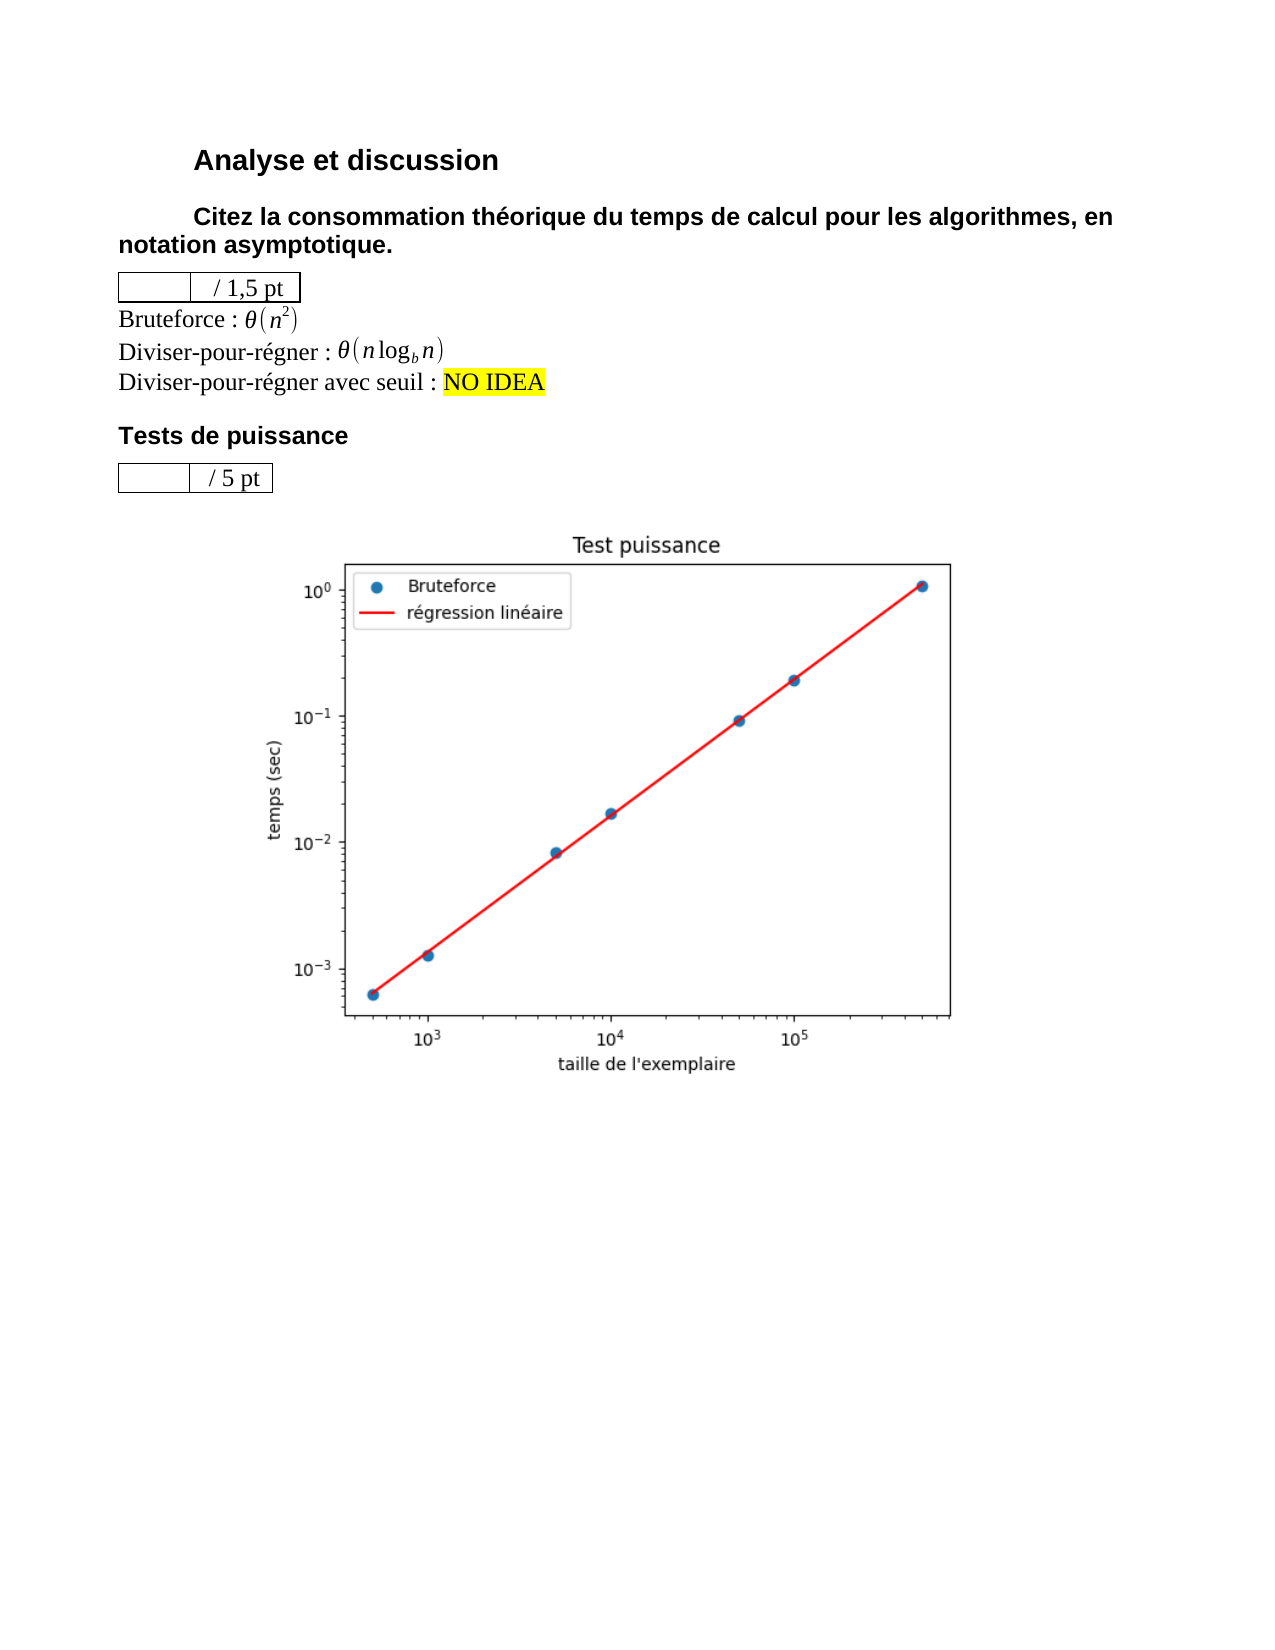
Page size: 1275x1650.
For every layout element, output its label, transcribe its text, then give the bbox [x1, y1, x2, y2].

text Diviser-pour-régner avec seuil : NO IDEA [118, 367, 1157, 396]
picture [247, 493, 1028, 1080]
table_header [119, 273, 190, 301]
table_header / 5 pt [190, 464, 272, 492]
table_header / 1,5 pt [191, 273, 299, 301]
subtitle Analyse et discussion [118, 143, 1157, 177]
table_header [119, 464, 189, 492]
text Diviser-pour-régner : [118, 335, 1157, 367]
subtitle Tests de puissance [118, 421, 1157, 450]
text Bruteforce : [118, 302, 1157, 335]
subtitle Citez la consommation théorique du temps de calcul pour les algorithmes, en notation asymptotique. [118, 202, 1157, 259]
